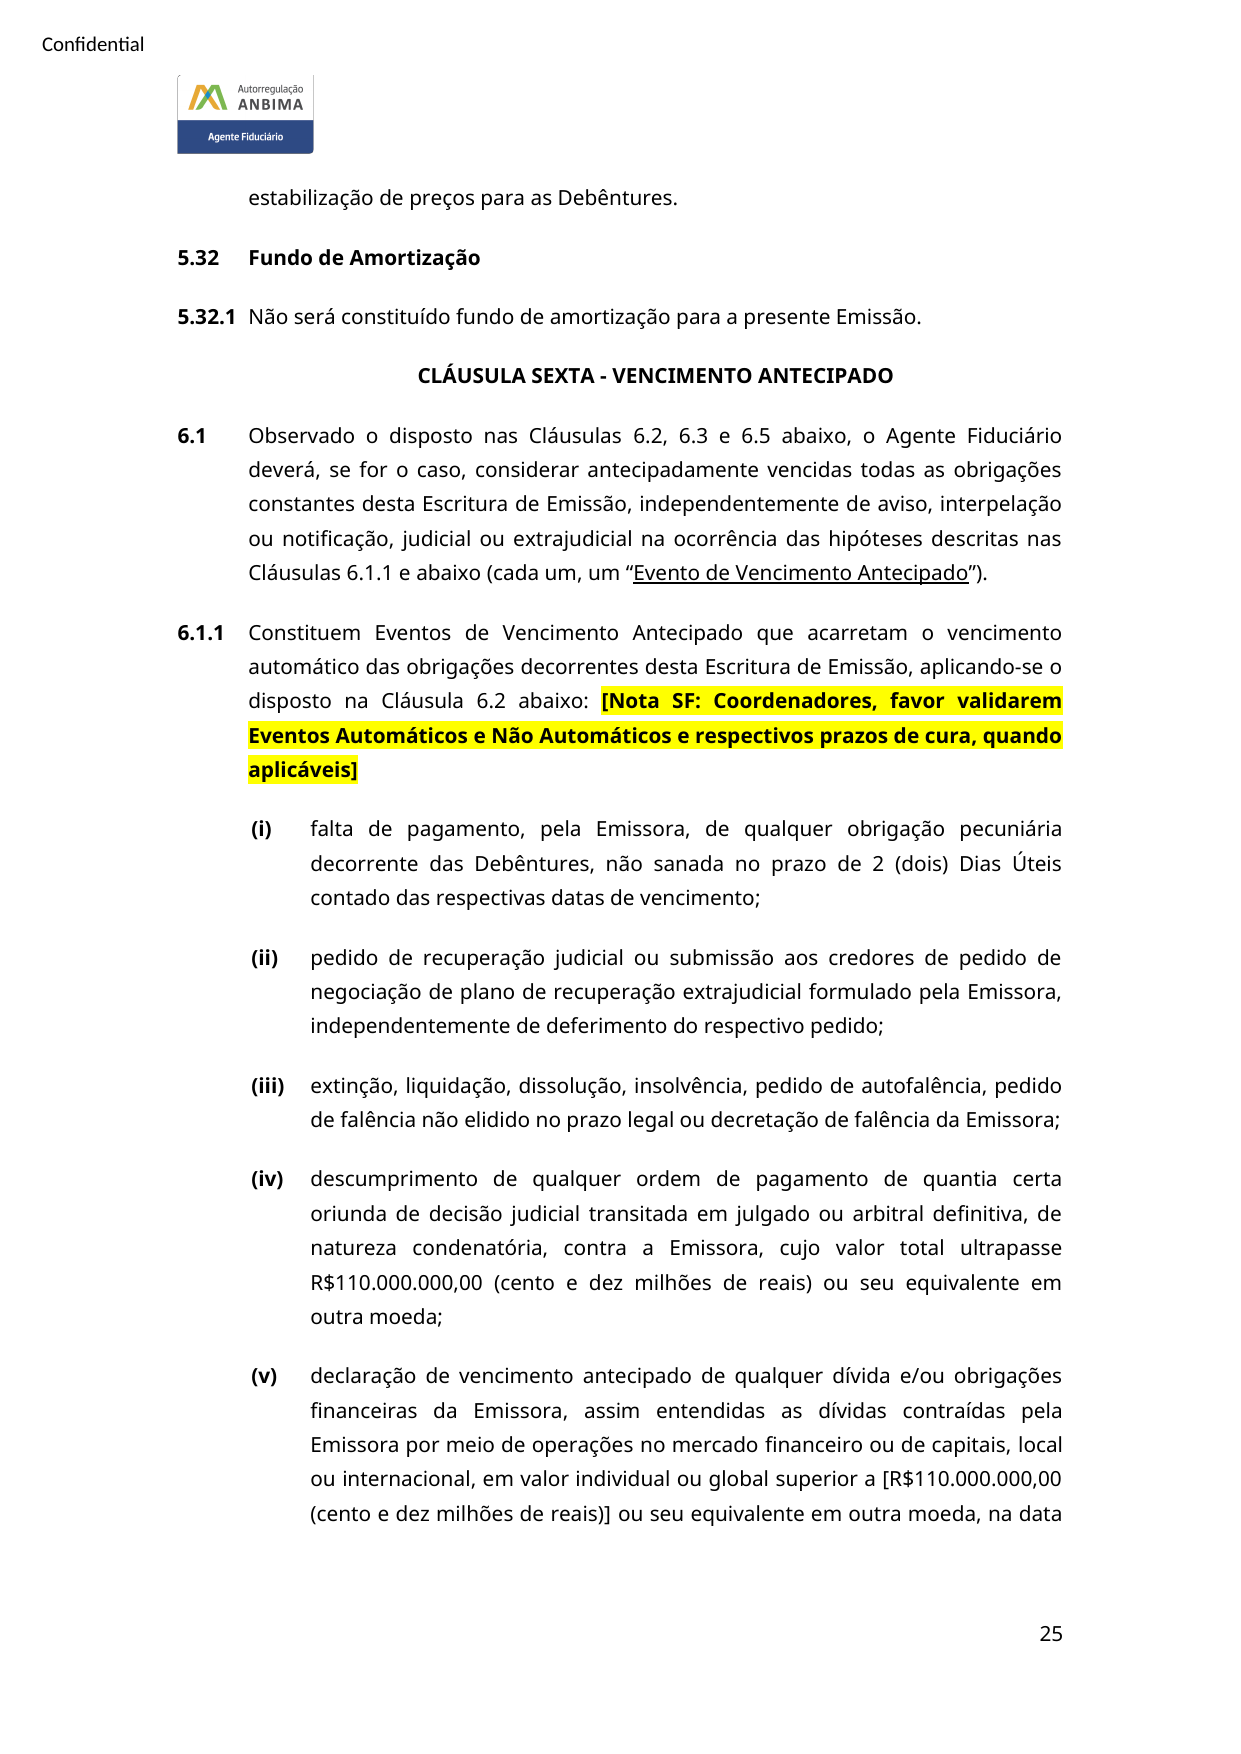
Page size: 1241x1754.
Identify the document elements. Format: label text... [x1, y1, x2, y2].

picture [177, 75, 314, 154]
text pedido de recuperação judicial ou submissão aos credores de pedido de negociação de plano de recuperação extrajudicial formulado pela Emissora, independentemente de deferimento do respectivo pedido; [251, 943, 1063, 1040]
text descumprimento de qualquer ordem de pagamento de quantia certa oriunda de decisão judicial transitada em julgado ou arbitral definitiva, de natureza condenatória, contra a Emissora, cujo valor total ultrapasse R$110.000.000,00 (cento e dez milhões de reais) ou seu equivalente em outra moeda; [251, 1164, 1063, 1331]
text Constituem Eventos de Vencimento Antecipado que acarretam o vencimento automático das obrigações decorrentes desta Escritura de Emissão, aplicando-se o disposto na Cláusula 6.2 abaixo: [Nota SF: Coordenadores, favor validarem Eventos Automáticos e Não Automáticos e respectivos prazos de cura, quando aplicáveis] [177, 618, 1063, 784]
text Observado o disposto nas Cláusulas 6.2, 6.3 e 6.5 abaixo, o Agente Fiduciário deverá, se for o caso, considerar antecipadamente vencidas todas as obrigações constantes desta Escritura de Emissão, independentemente de aviso, interpelação ou notificação, judicial ou extrajudicial na ocorrência das hipóteses descritas nas Cláusulas 6.1.1 e 6.1.2 abaixo (cada um, um “Evento de Vencimento Antecipado”). [177, 421, 1063, 587]
text extinção, liquidação, dissolução, insolvência, pedido de autofalência, pedido de falência não elidido no prazo legal ou decretação de falência da Emissora; [251, 1071, 1063, 1134]
text Fundo de Amortização [177, 243, 1063, 271]
text falta de pagamento, pela Emissora, de qualquer obrigação pecuniária decorrente das Debêntures, não sanada no prazo de 2 (dois) Dias Úteis contado das respectivas datas de vencimento; [251, 814, 1063, 912]
text Não será constituído fundo de amortização para a presente Emissão. [177, 302, 1063, 331]
text Não será constituído fundo de manutenção de liquidez ou contrato de estabilização de preços para as Debêntures. [177, 183, 1063, 212]
text CLÁUSULA SEXTA - VENCIMENTO ANTECIPADO [177, 361, 1063, 390]
